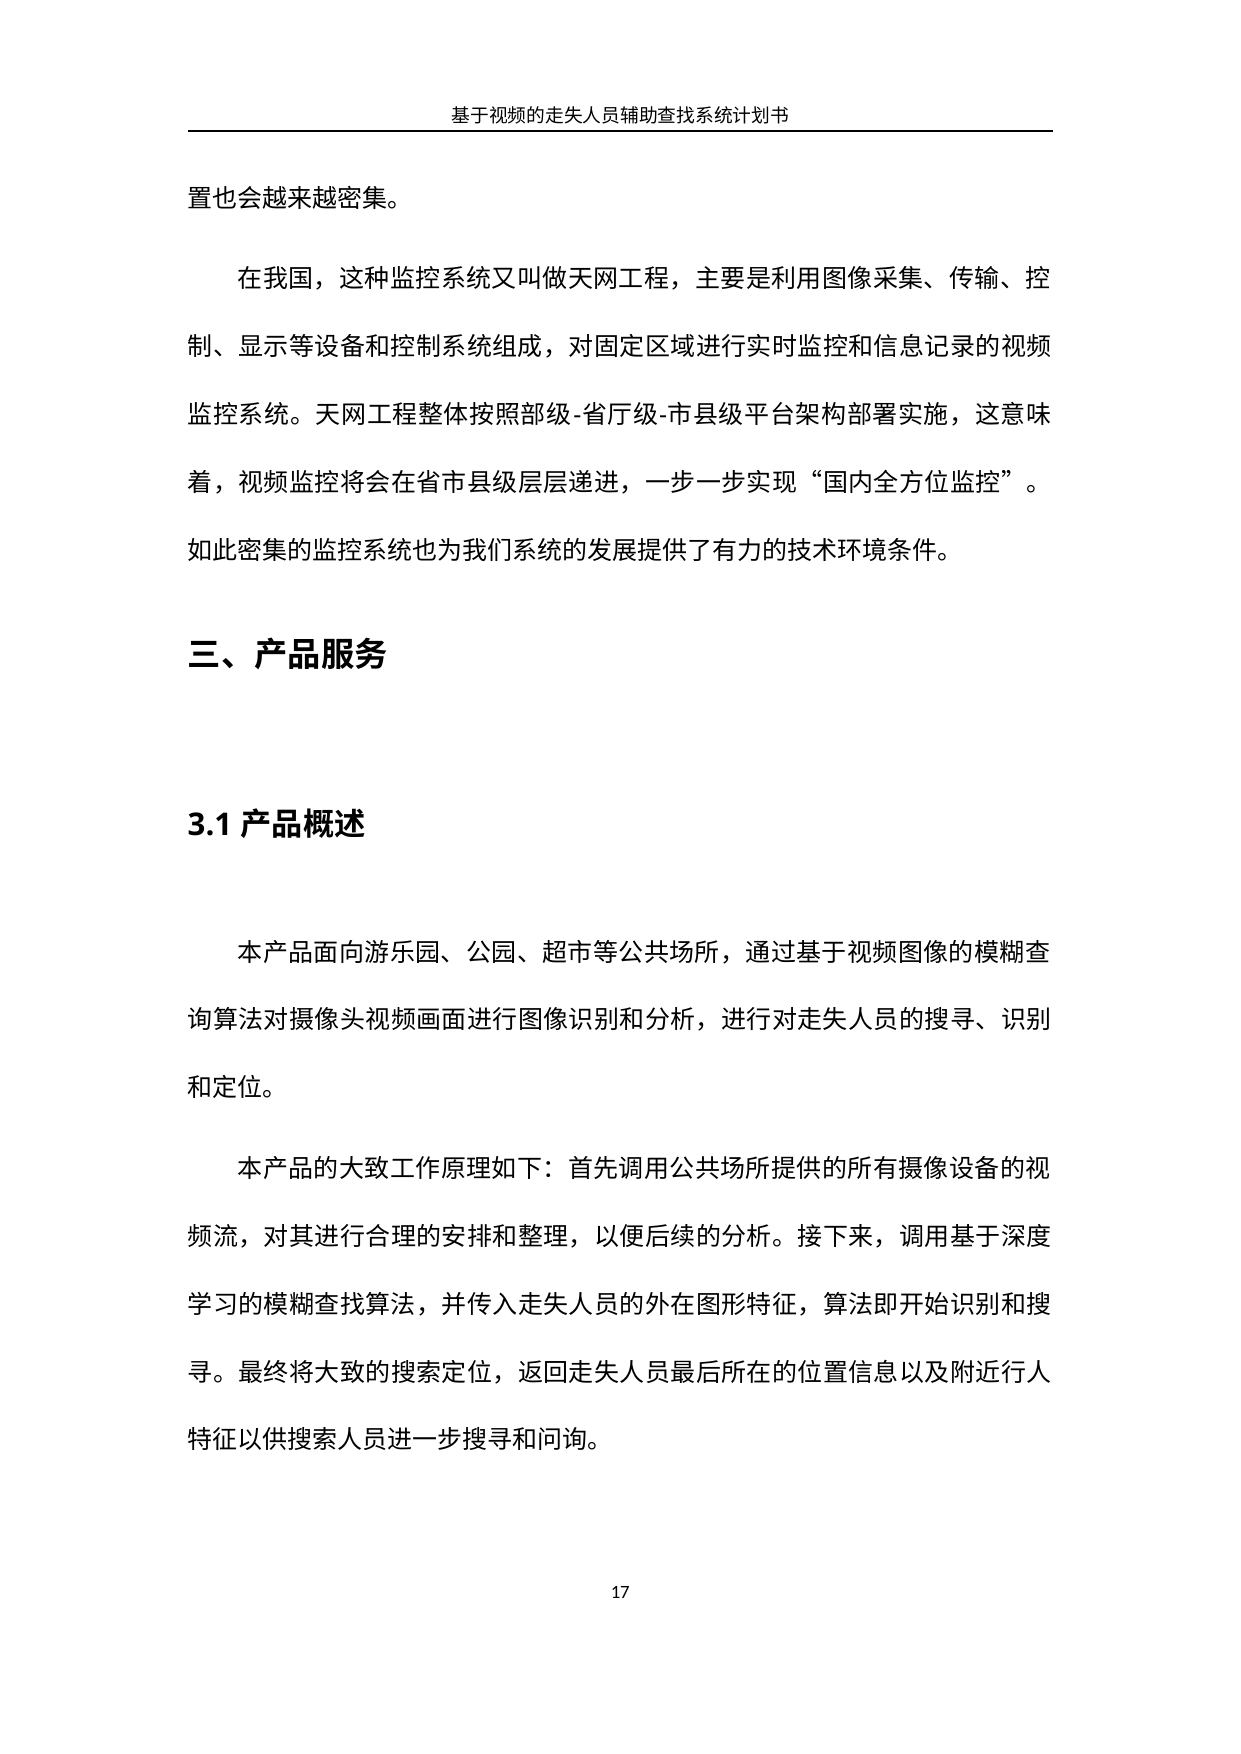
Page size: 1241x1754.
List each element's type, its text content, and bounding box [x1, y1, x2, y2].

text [187, 162, 1053, 230]
subtitle 3.1 产品概述 [187, 788, 1053, 856]
text 本产品面向游乐园、公园、超市等公共场所，通过基于视频图像的模糊查询算法对摄像头视频画面进行图像识别和分析，进行对走失人员的搜寻、识别和定位。 [187, 916, 1053, 1120]
text 本产品的大致工作原理如下：首先调用公共场所提供的所有摄像设备的视频流，对其进行合理的安排和整理，以便后续的分析。接下来，调用基于深度学习的模糊查找算法，并传入走失人员的外在图形特征，算法即开始识别和搜寻。最终将大致的搜索定位，返回走失人员最后所在的位置信息以及附近行人特征以供搜索人员进一步搜寻和问询。 [187, 1132, 1053, 1472]
subtitle 三、产品服务 [187, 618, 1053, 686]
text 在我国，这种监控系统又叫做天网工程，主要是利用图像采集、传输、控制、显示等设备和控制系统组成，对固定区域进行实时监控和信息记录的视频监控系统。天网工程整体按照部级-省厅级-市县级平台架构部署实施，这意味着，视频监控将会在省市县级层层递进，一步一步实现“国内全方位监控”。 如此密集的监控系统也为我们系统的发展提供了有力的技术环境条件。 [187, 243, 1053, 582]
